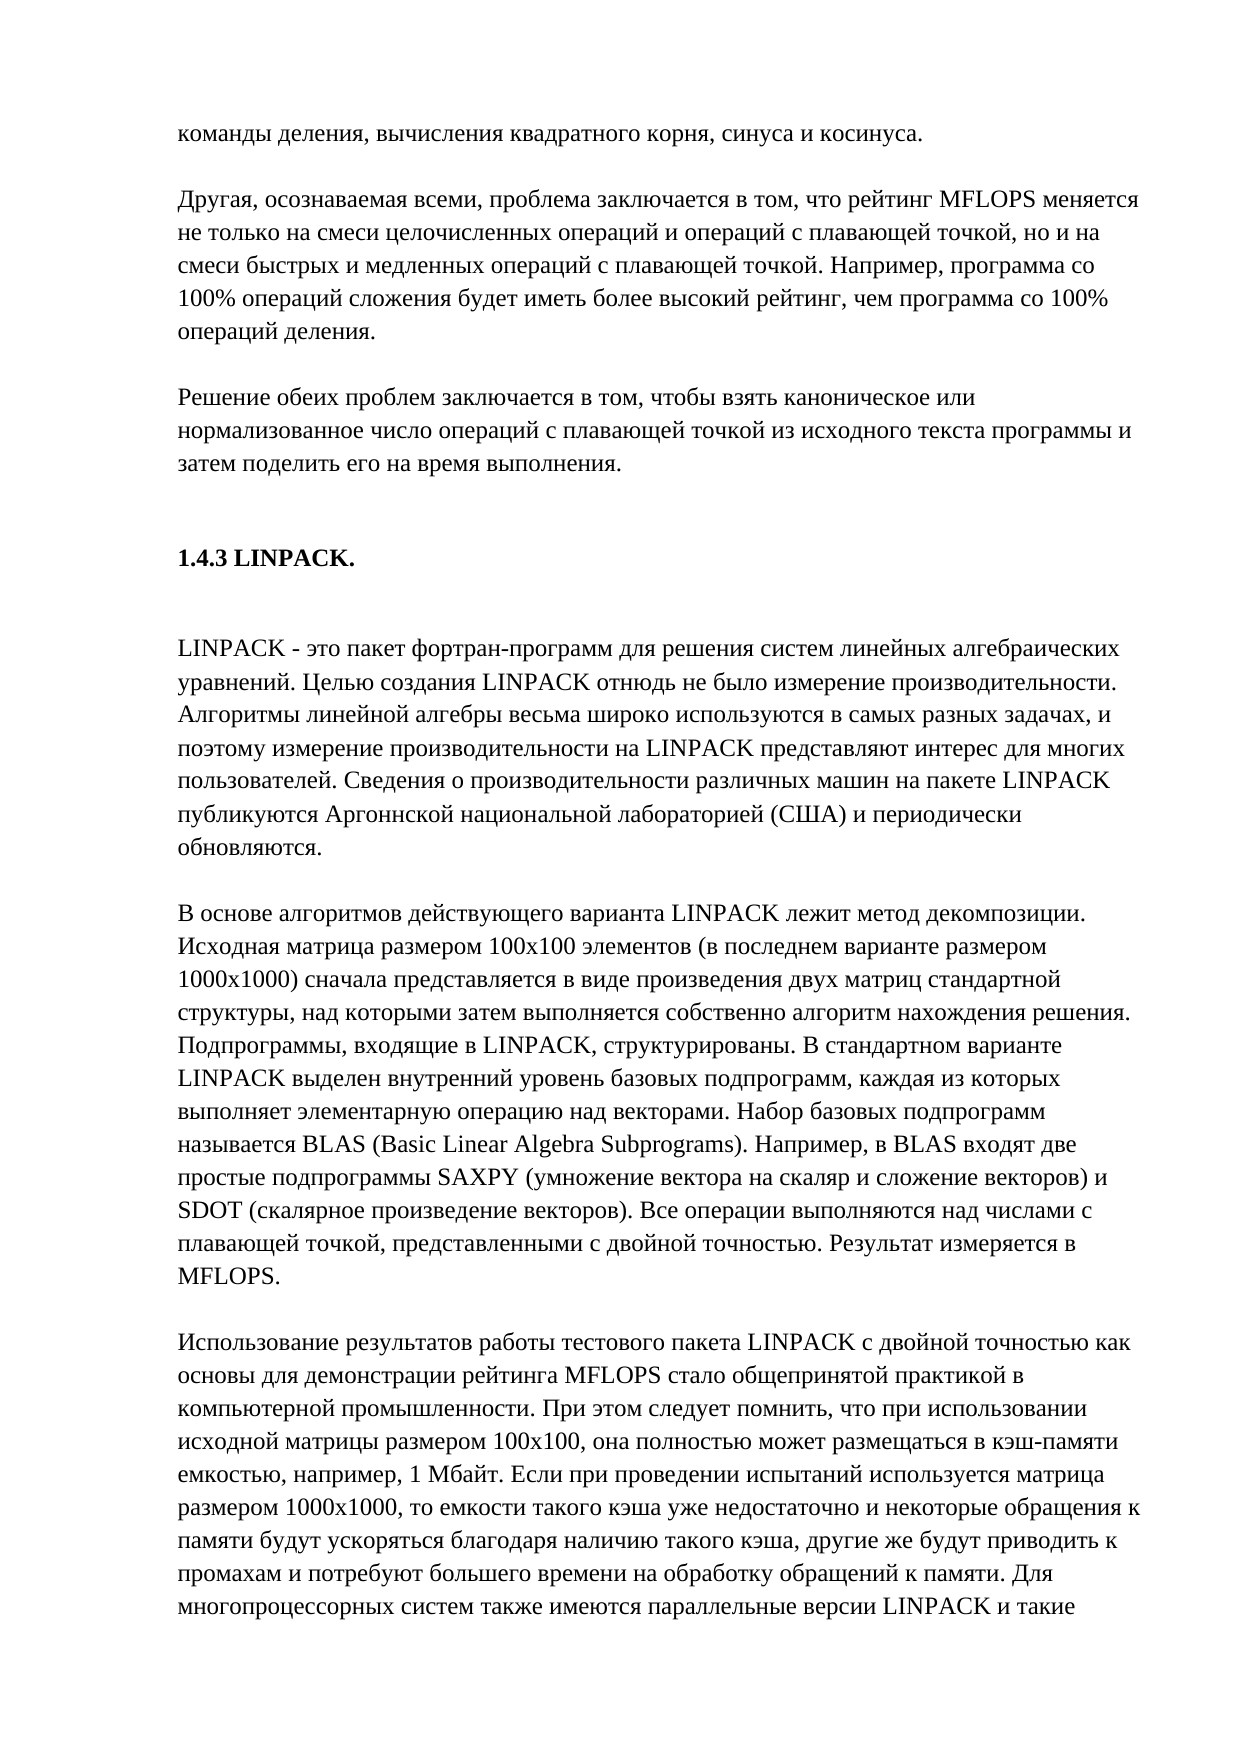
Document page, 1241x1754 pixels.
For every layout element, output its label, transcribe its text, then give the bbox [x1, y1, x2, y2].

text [177, 601, 1152, 1620]
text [177, 118, 1152, 509]
subtitle 1.4.3 LINPACK. [177, 543, 1152, 571]
